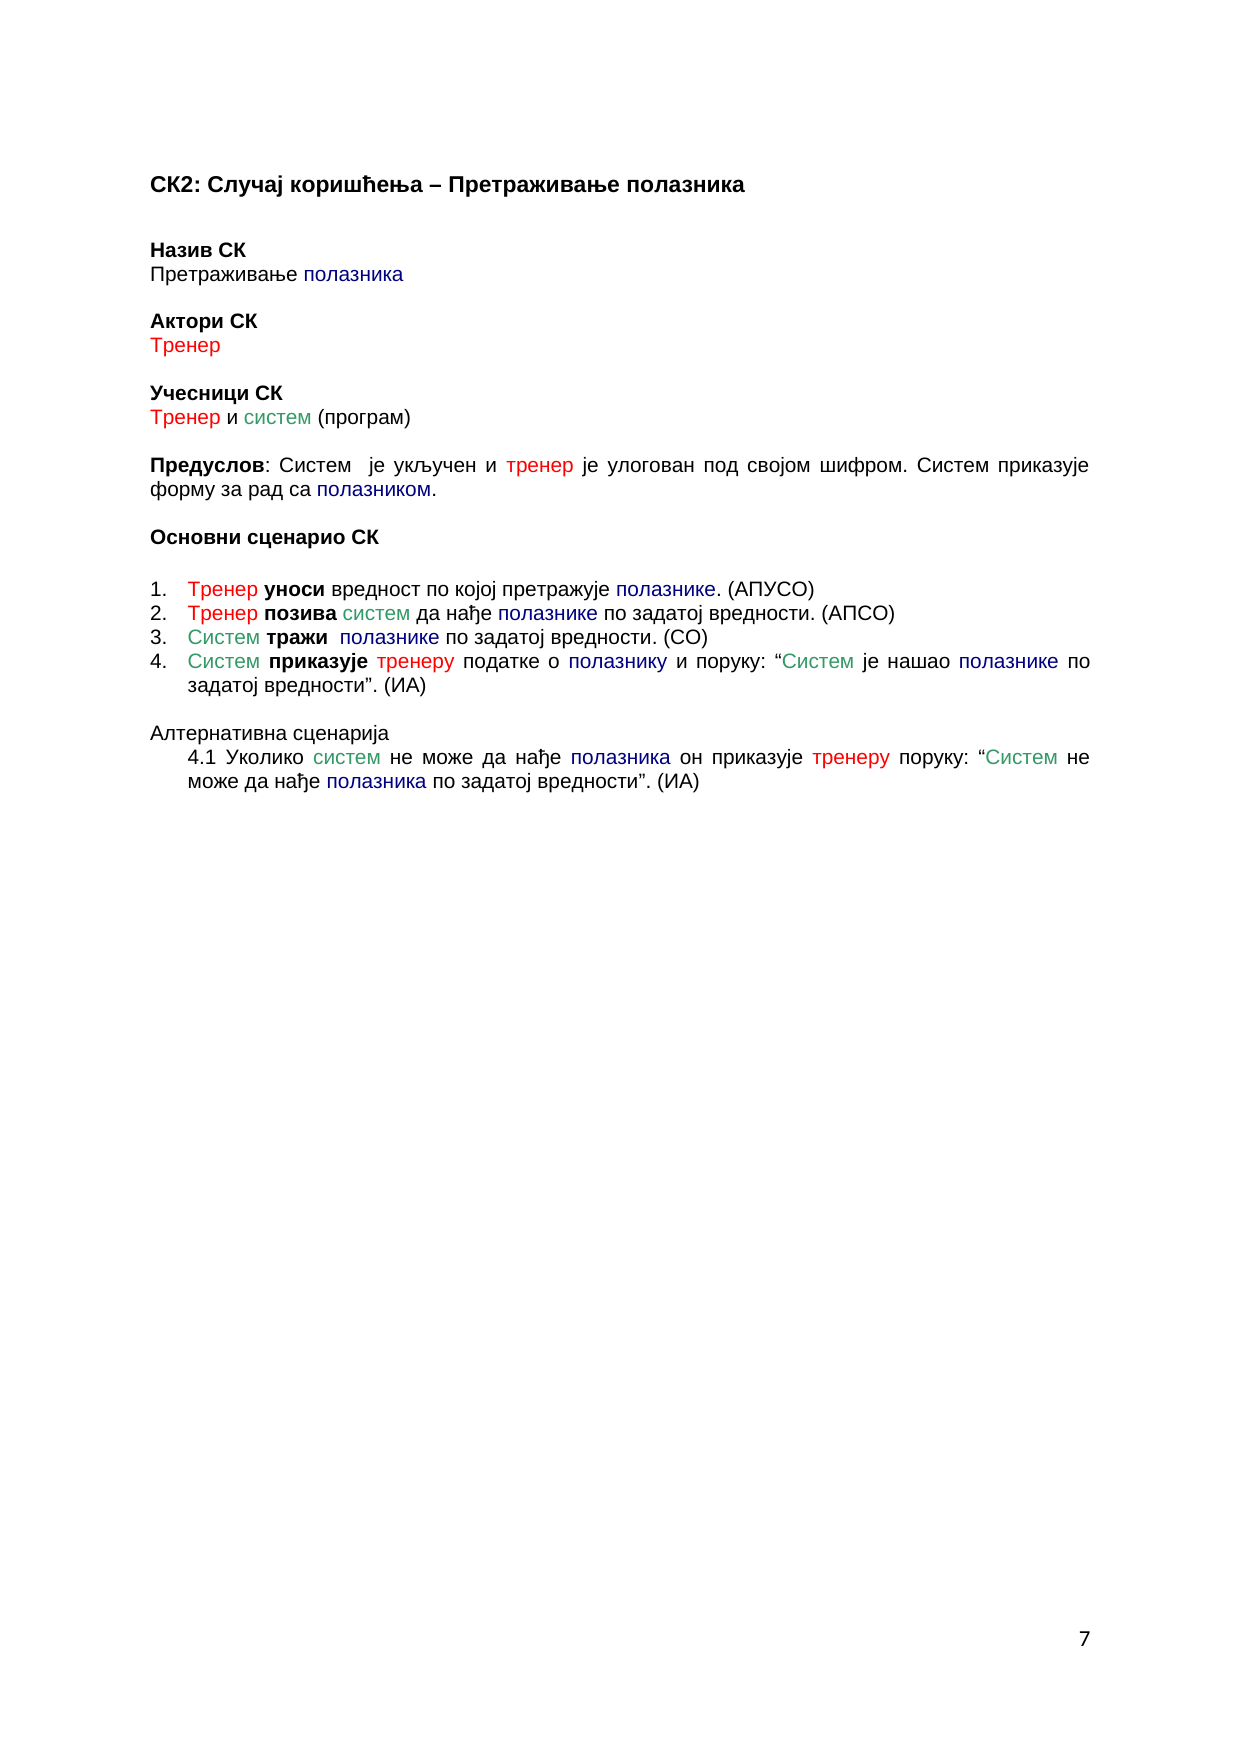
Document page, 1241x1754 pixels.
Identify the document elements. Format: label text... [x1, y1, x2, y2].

text Учесници СК [150, 381, 1090, 405]
text Алтернативна сценарија [150, 721, 1090, 745]
list Тренер позива систем да нађе полазнике по задатој вредности. (АПСО) [150, 601, 1090, 625]
text Тренер [150, 333, 1090, 357]
text Назив СК [150, 237, 1090, 261]
text 4.1 Уколико систем не може да нађе полазника он приказује тренеру поруку: “Систем не може да нађе полазника по задатој вредности”. (ИА) [187, 745, 1090, 793]
text Предуслов: Систем је укључен и тренер je улогован под својом шифром. Систем приказује форму за рад са полазником. [150, 453, 1090, 501]
text Актори СК [150, 309, 1090, 333]
list Систем приказује тренеру податке о полазнику и поруку: “Систем је нашао полазнике по задатој вредности”. (ИА) [150, 649, 1090, 697]
text Претраживање полазника [150, 261, 1090, 285]
text Основни сценарио СК [150, 525, 1090, 549]
list Систем тражи полазнике по задатој вредности. (СО) [150, 625, 1090, 649]
subtitle СК2: Случај коришћења – Претраживање полазника [150, 171, 1090, 197]
list Тренер уноси вредност по којој претражује полазнике. (АПУСО) [150, 577, 1090, 601]
text Тренер и систем (програм) [150, 405, 1090, 429]
